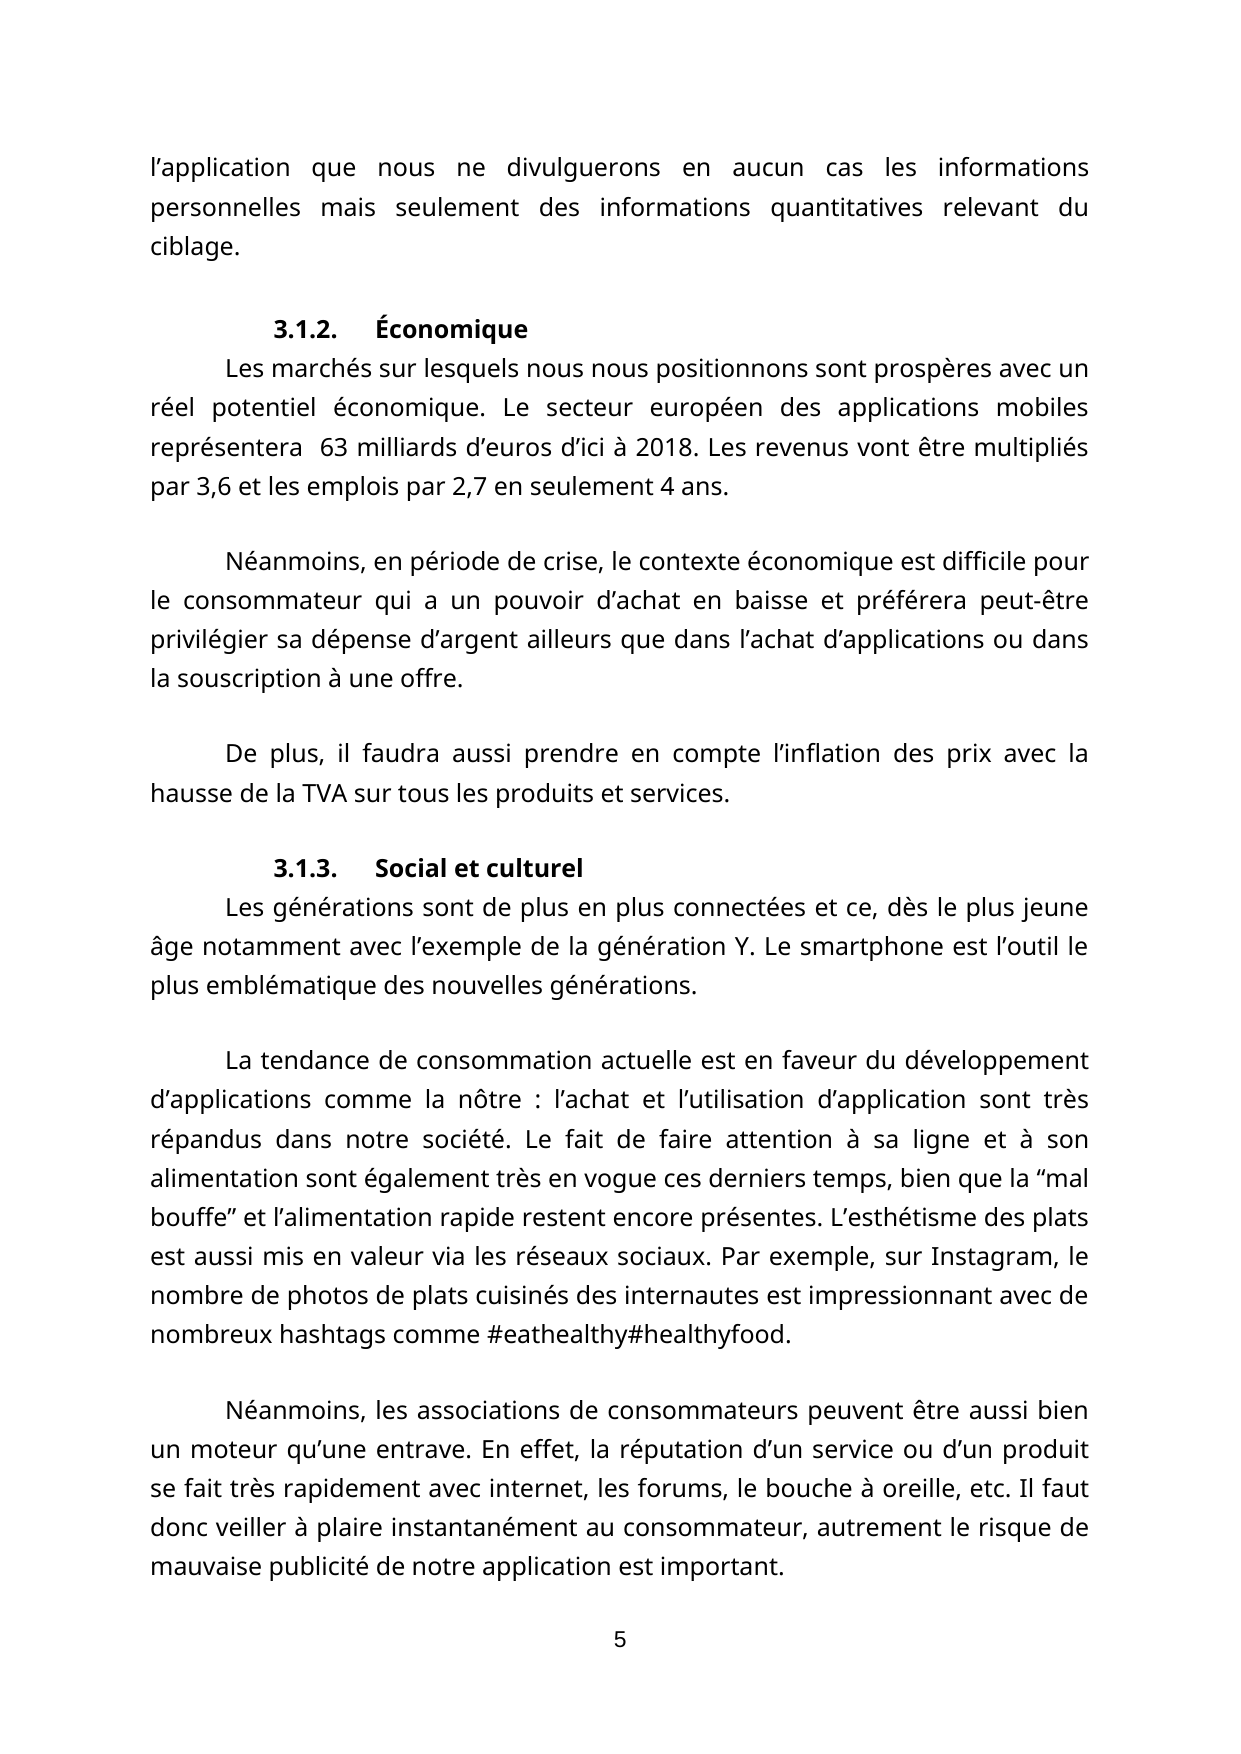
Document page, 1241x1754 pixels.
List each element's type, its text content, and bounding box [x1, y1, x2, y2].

text Néanmoins, en période de crise, le contexte économique est difficile pour le consommateur qui a un pouvoir d’achat en baisse et préférera peut-être privilégier sa dépense d’argent ailleurs que dans l’achat d’applications ou dans la souscription à une offre. [150, 543, 1090, 695]
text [150, 150, 1090, 262]
text La tendance de consommation actuelle est en faveur du développement d’applications comme la nôtre : l’achat et l’utilisation d’application sont très répandus dans notre société. Le fait de faire attention à sa ligne et à son alimentation sont également très en vogue ces derniers temps, bien que la “mal bouffe” et l’alimentation rapide restent encore présentes. L’esthétisme des plats est aussi mis en valeur via les réseaux sociaux. Par exemple, sur Instagram, le nombre de photos de plats cuisinés des internautes est impressionnant avec de nombreux hashtags comme #eathealthy#healthyfood. [150, 1043, 1090, 1351]
text Les marchés sur lesquels nous nous positionnons sont prospères avec un réel potentiel économique. Le secteur européen des applications mobiles représentera 63 milliards d’euros d’ici à 2018. Les revenus vont être multipliés par 3,6 et les emplois par 2,7 en seulement 4 ans. [150, 351, 1090, 502]
list Social et culturel [337, 850, 1090, 884]
text Néanmoins, les associations de consommateurs peuvent être aussi bien un moteur qu’une entrave. En effet, la réputation d’un service ou d’un produit se fait très rapidement avec internet, les forums, le bouche à oreille, etc. Il faut donc veiller à plaire instantanément au consommateur, autrement le risque de mauvaise publicité de notre application est important. [150, 1392, 1090, 1583]
text De plus, il faudra aussi prendre en compte l’inflation des prix avec la hausse de la TVA sur tous les produits et services. [150, 736, 1090, 809]
list Économique [337, 312, 1090, 346]
text Les générations sont de plus en plus connectées et ce, dès le plus jeune âge notamment avec l’exemple de la génération Y. Le smartphone est l’outil le plus emblématique des nouvelles générations. [150, 889, 1090, 1002]
